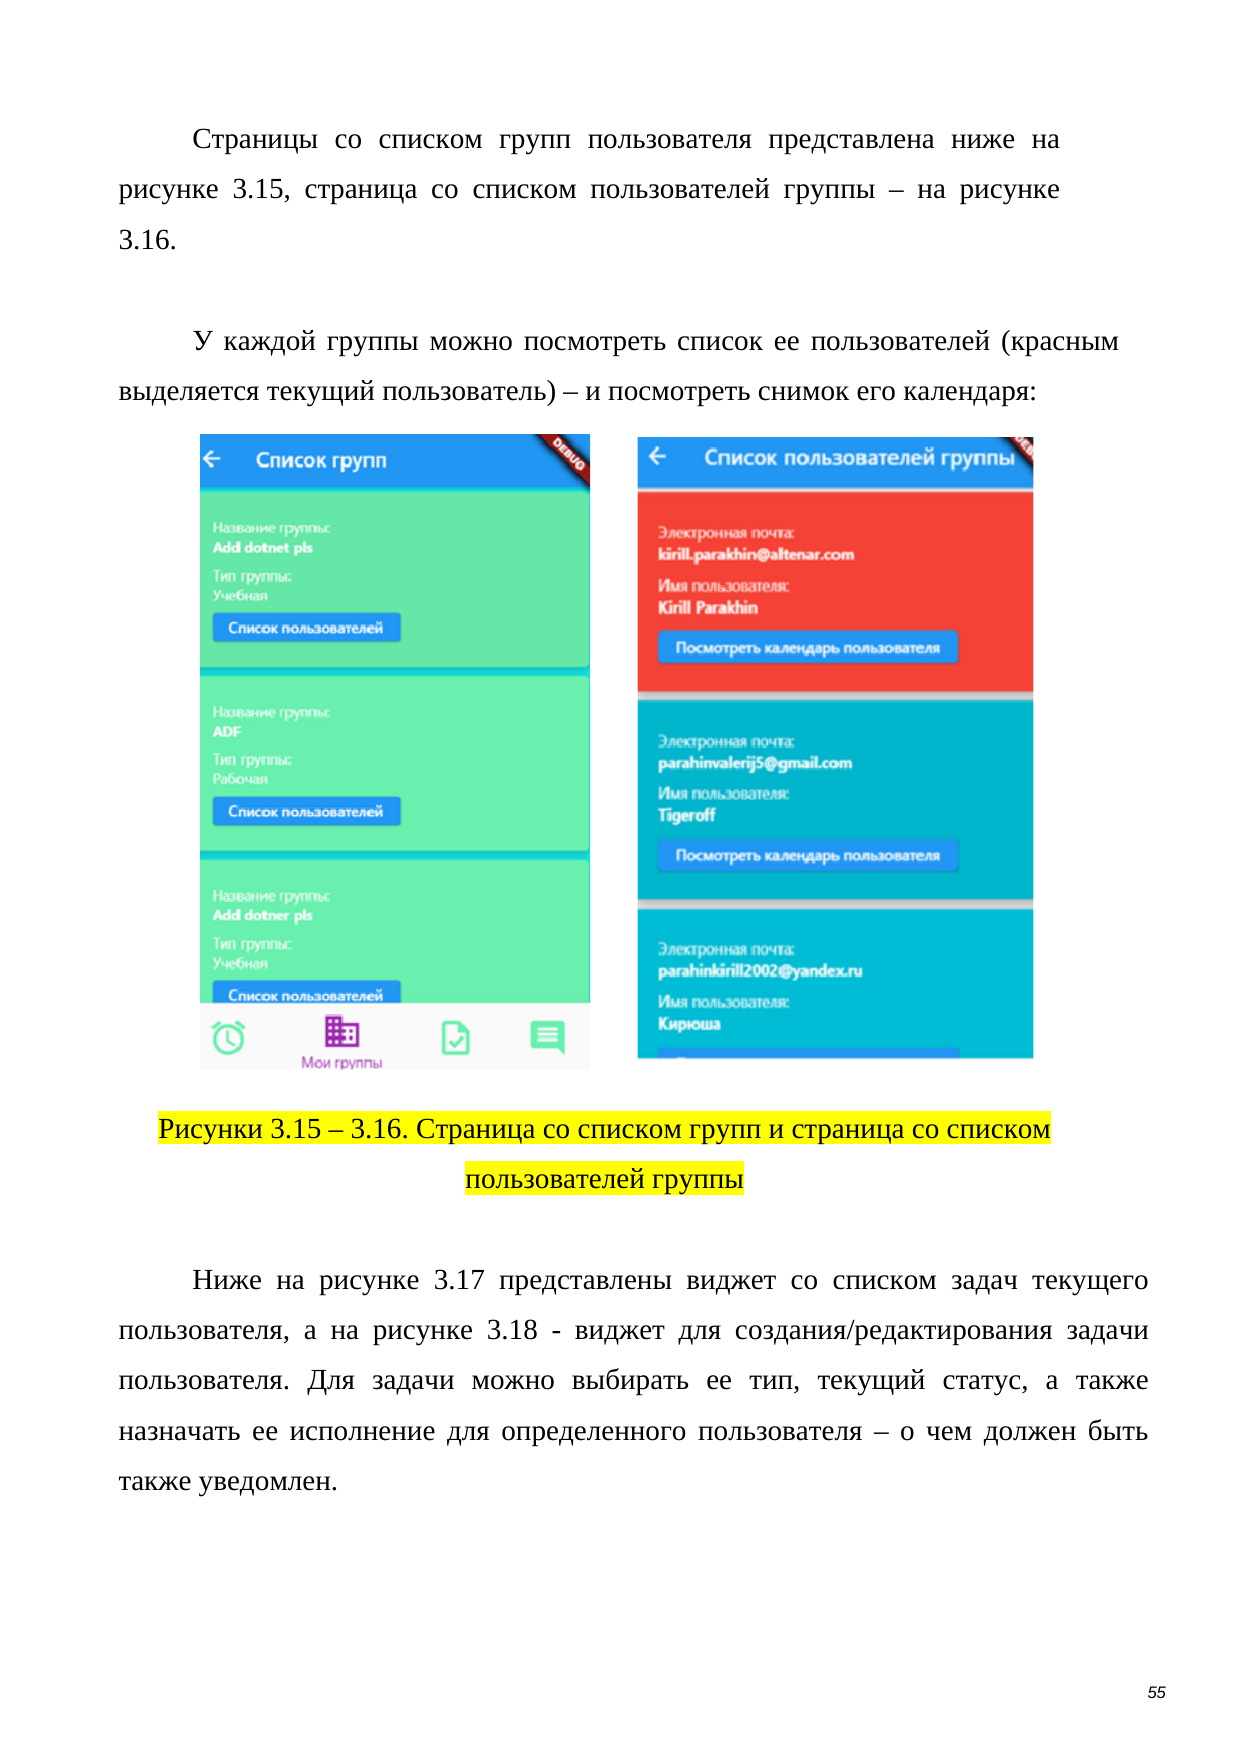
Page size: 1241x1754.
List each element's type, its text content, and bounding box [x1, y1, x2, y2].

text Страницы со списком групп пользователя представлена ниже на рисунке 3.15, страница со списком пользователей группы – на рисунке 3.16. [118, 121, 1061, 256]
text Ниже на рисунке 3.17 представлены виджет со списком задач текущего пользователя, а на рисунке 3.18 - виджет для создания/редактирования задачи пользователя. Для задачи можно выбирать ее тип, текущий статус, а также назначать ее исполнение для определенного пользователя – о чем должен быть также уведомлен. [118, 1262, 1150, 1497]
text Рисунки 3.15 – 3.16. Страница со списком групп и страница со списком пользователей группы [148, 1111, 1061, 1195]
picture [637, 437, 1034, 1060]
text У каждой группы можно посмотреть список ее пользователей (красным выделяется текущий пользователь) – и посмотреть снимок его календаря: [118, 323, 1120, 406]
picture [200, 434, 590, 1071]
